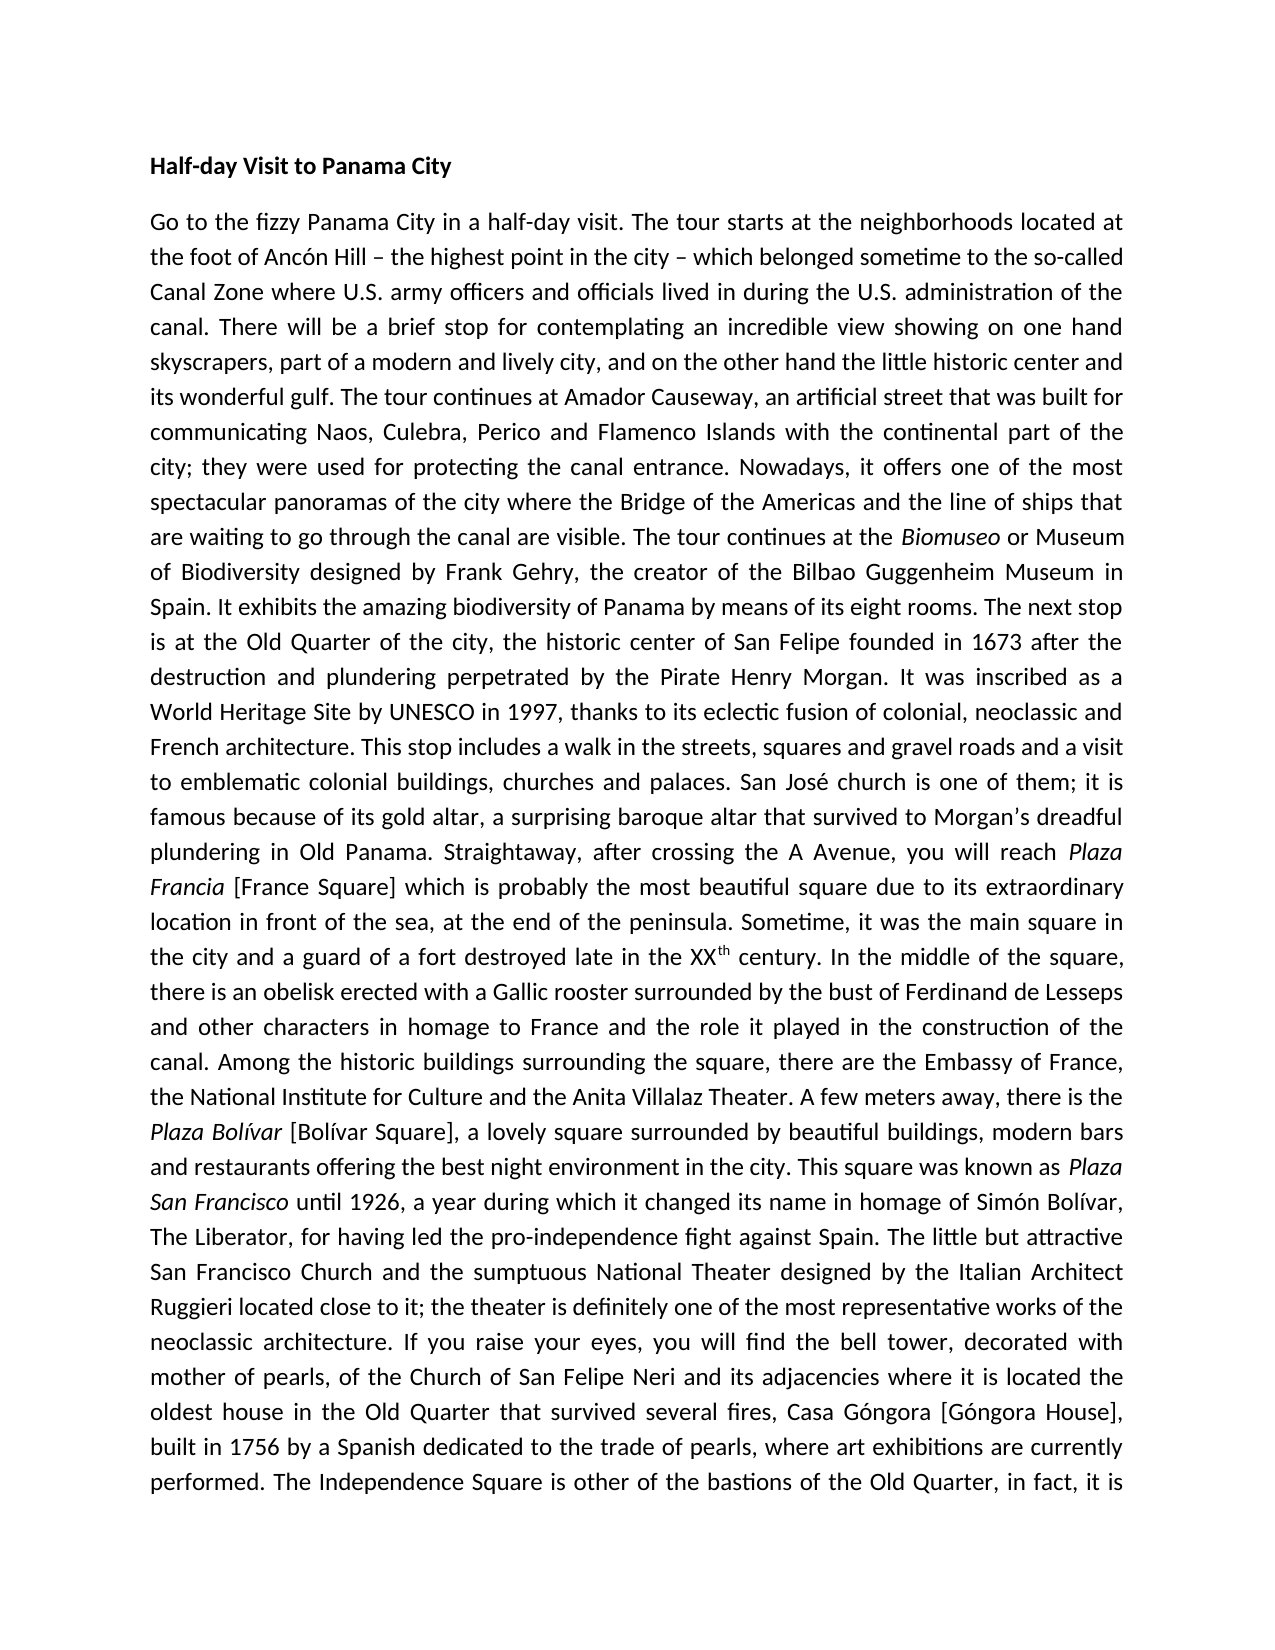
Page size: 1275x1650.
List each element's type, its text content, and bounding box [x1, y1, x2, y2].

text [150, 206, 1125, 1496]
text Half-day Visit to Panama City [150, 150, 1125, 181]
